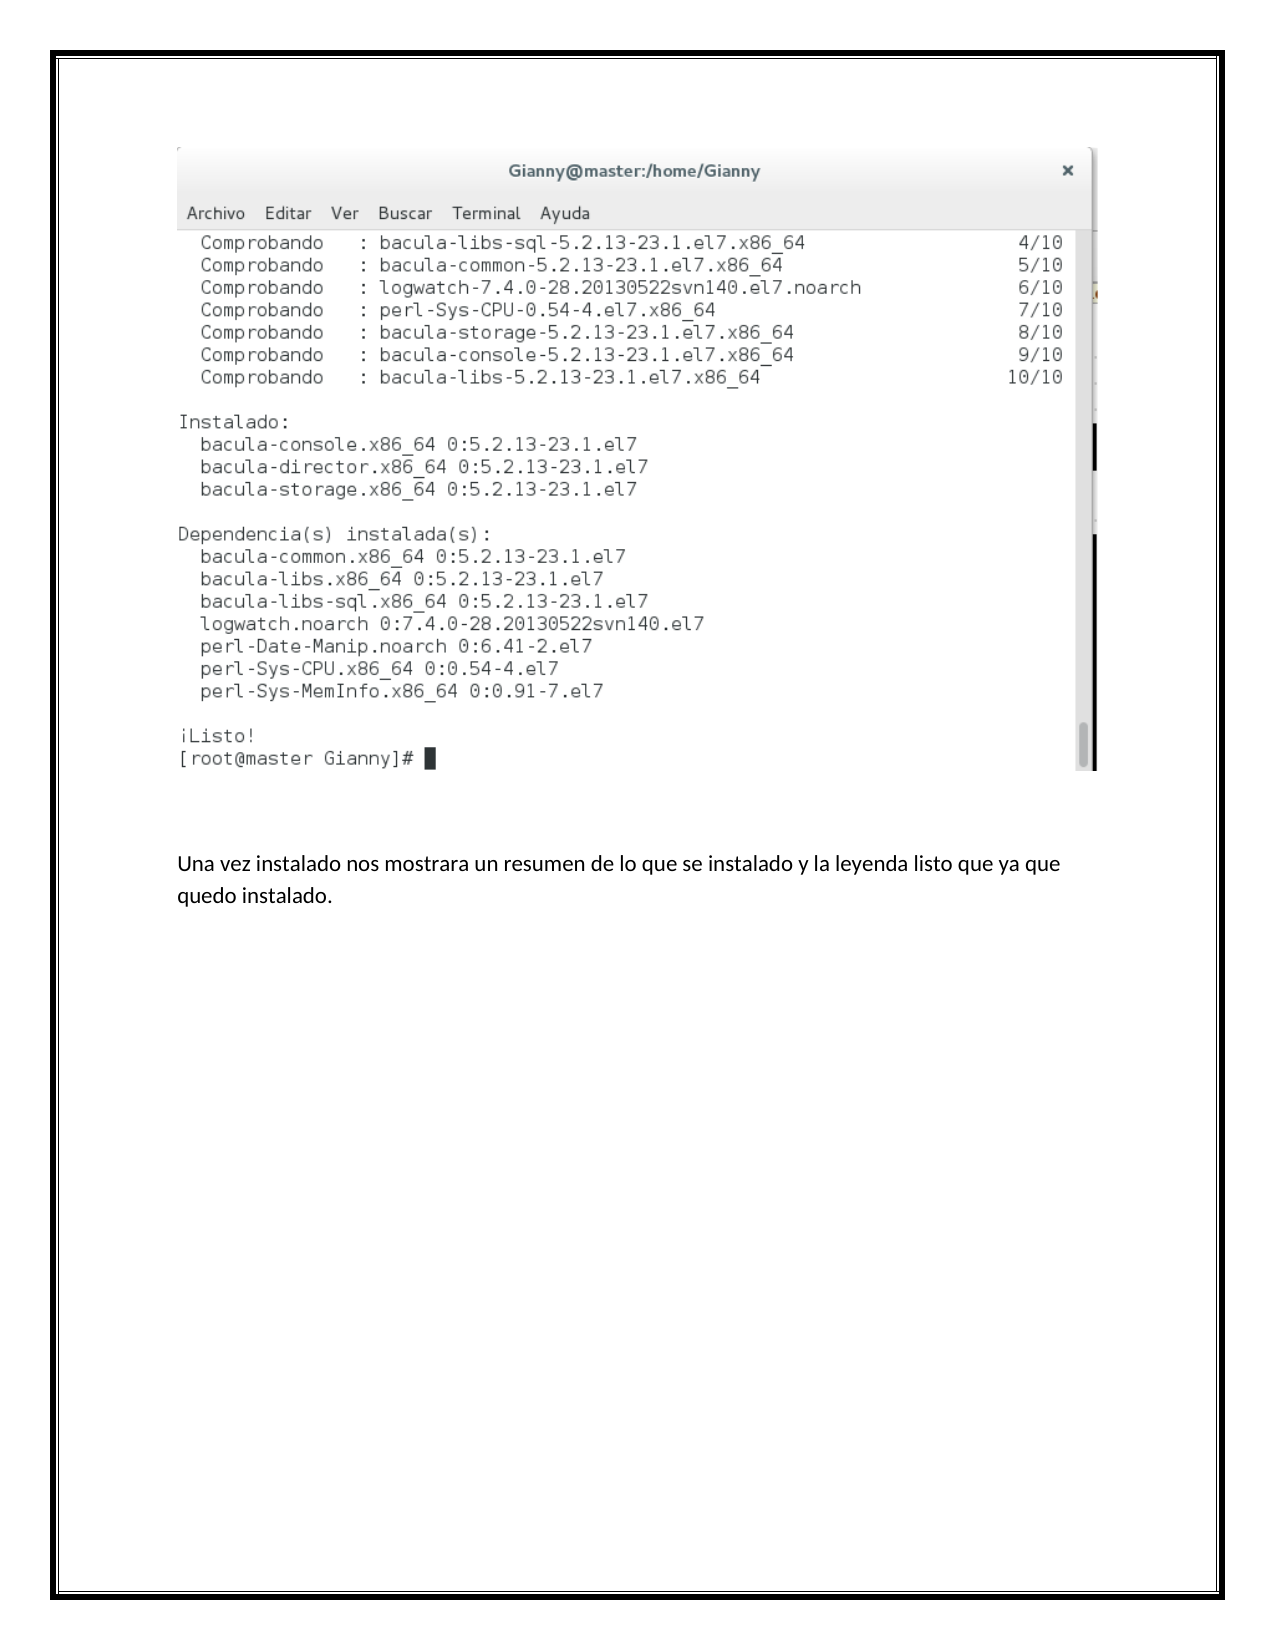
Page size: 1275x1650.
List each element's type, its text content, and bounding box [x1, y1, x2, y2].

text Una vez instalado nos mostrara un resumen de lo que se instalado y la leyenda listo que ya que quedo instalado. [177, 849, 1098, 909]
picture [177, 147, 1098, 771]
